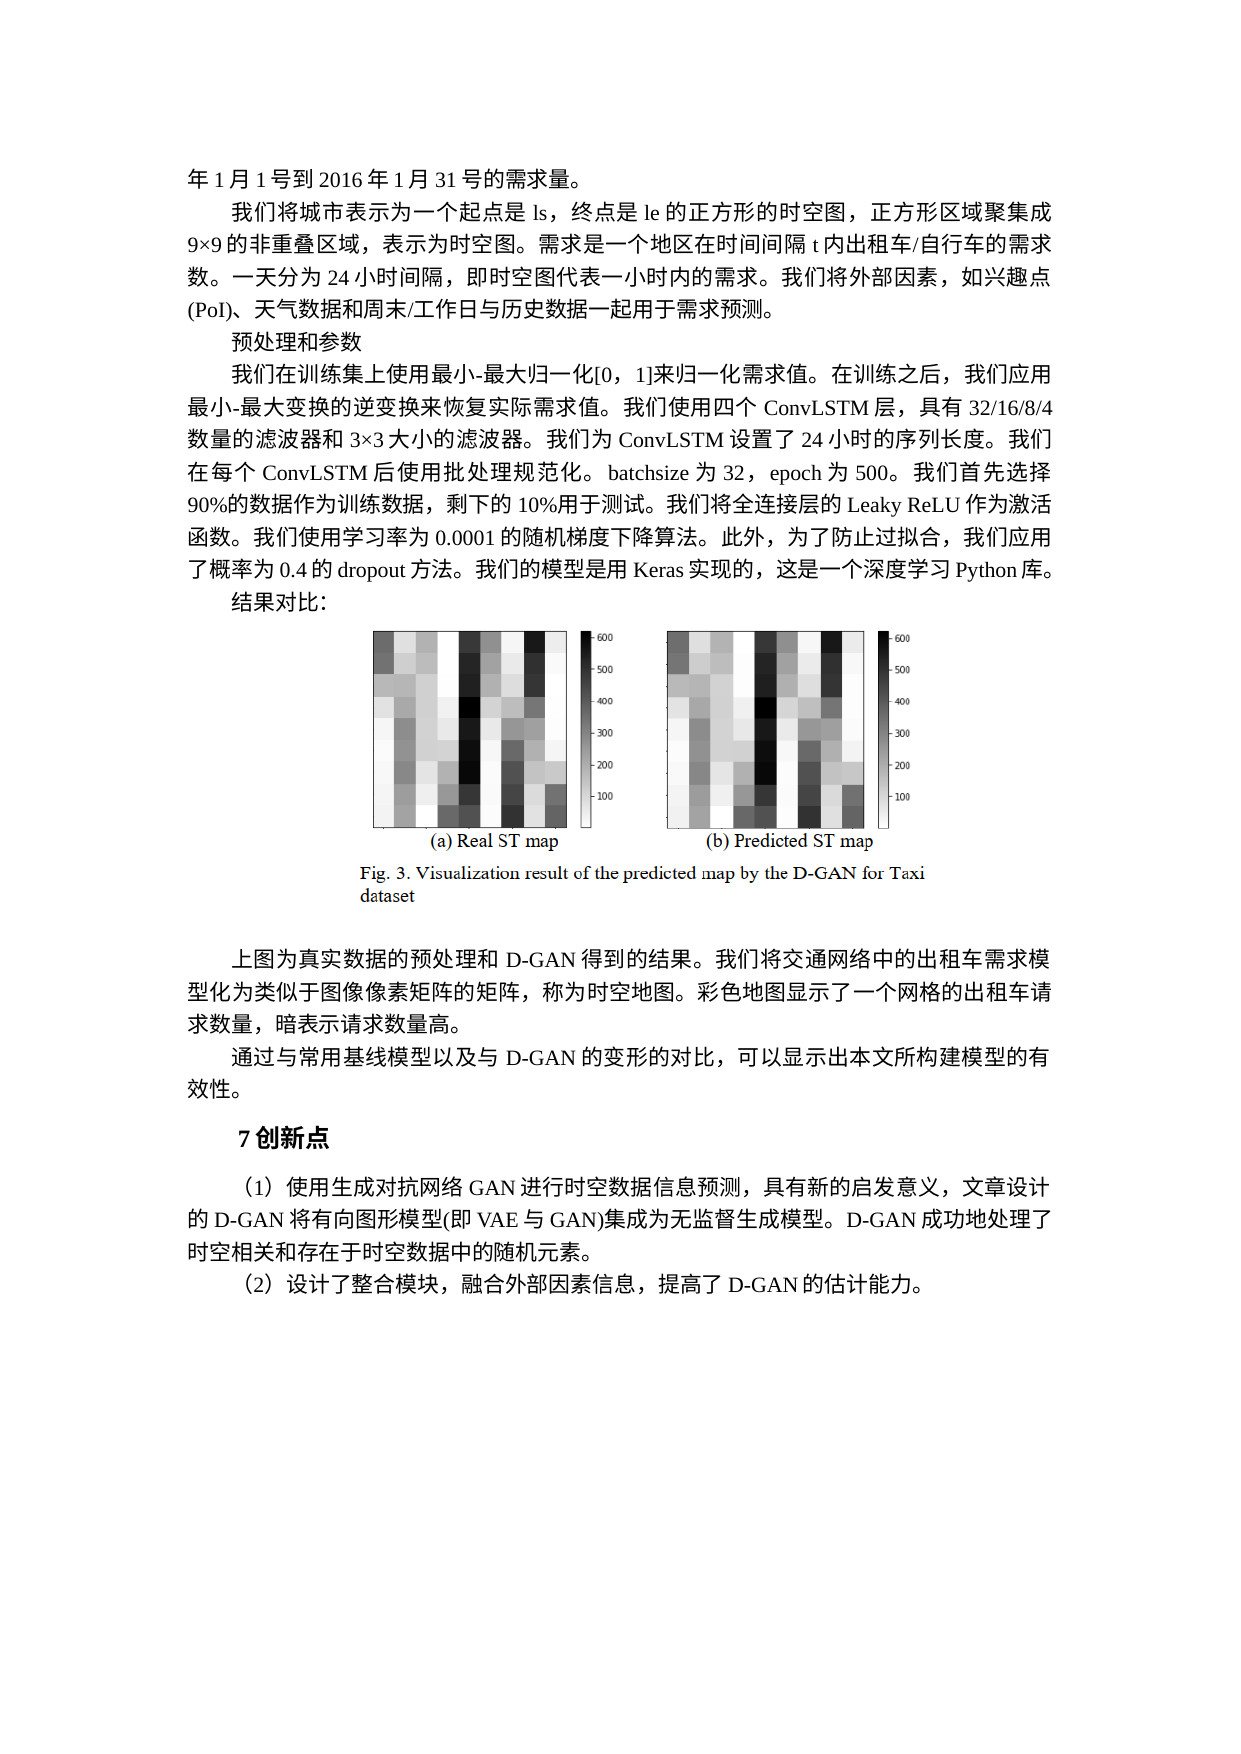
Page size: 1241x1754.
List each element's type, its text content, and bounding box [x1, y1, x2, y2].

text 预处理和参数 [187, 324, 1053, 357]
text 我们将城市表示为一个起点是ls，终点是le的正方形的时空图，正方形区域聚集成9×9的非重叠区域，表示为时空图。需求是一个地区在时间间隔t内出租车/自行车的需求数。一天分为24小时间隔，即时空图代表一小时内的需求。我们将外部因素，如兴趣点(PoI)、天气数据和周末/工作日与历史数据一起用于需求预测。 [187, 194, 1053, 324]
text （2）设计了整合模块，融合外部因素信息，提高了D-GAN的估计能力。 [187, 1267, 1053, 1299]
text 结果对比： [187, 584, 1053, 617]
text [187, 162, 1053, 194]
picture [336, 617, 948, 914]
text （1）使用生成对抗网络GAN进行时空数据信息预测，具有新的启发意义，文章设计的D-GAN将有向图形模型(即VAE与GAN)集成为无监督生成模型。D-GAN成功地处理了时空相关和存在于时空数据中的随机元素。 [187, 1169, 1053, 1267]
text 上图为真实数据的预处理和D-GAN得到的结果。我们将交通网络中的出租车需求模型化为类似于图像像素矩阵的矩阵，称为时空地图。彩色地图显示了一个网格的出租车请求数量，暗表示请求数量高。 [187, 942, 1053, 1039]
text 7创新点 [187, 1104, 1053, 1169]
text 我们在训练集上使用最小-最大归一化[0，1]来归一化需求值。在训练之后，我们应用最小-最大变换的逆变换来恢复实际需求值。我们使用四个ConvLSTM层，具有32/16/8/4数量的滤波器和3×3大小的滤波器。我们为ConvLSTM设置了24小时的序列长度。我们在每个ConvLSTM后使用批处理规范化。batchsize为32，epoch为500。我们首先选择90%的数据作为训练数据，剩下的10%用于测试。我们将全连接层的Leaky ReLU作为激活函数。我们使用学习率为0.0001的随机梯度下降算法。此外，为了防止过拟合，我们应用了概率为0.4的dropout方法。我们的模型是用Keras实现的，这是一个深度学习Python库。 [187, 357, 1053, 584]
text 通过与常用基线模型以及与D-GAN的变形的对比，可以显示出本文所构建模型的有效性。 [187, 1039, 1053, 1104]
